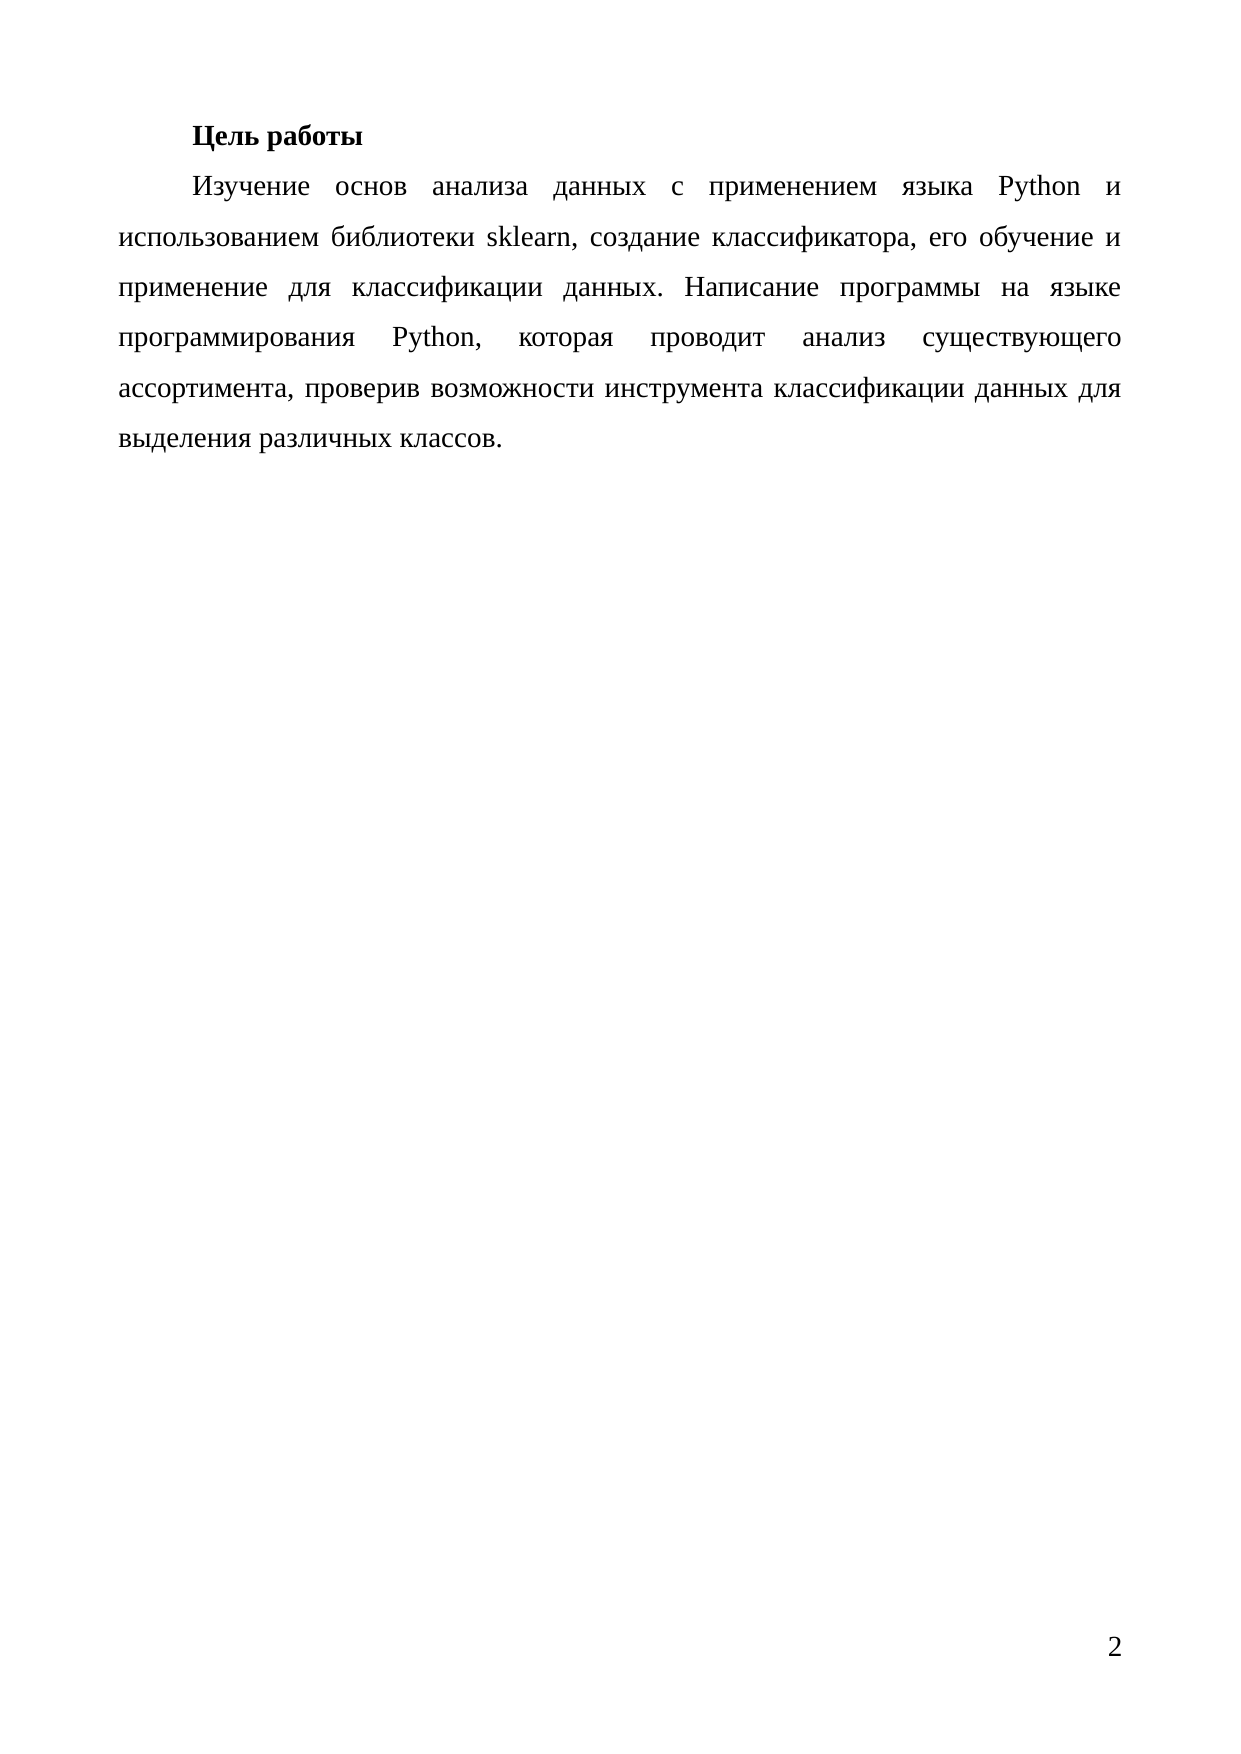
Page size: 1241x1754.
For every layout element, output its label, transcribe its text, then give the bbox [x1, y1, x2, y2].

subtitle Цель работы [118, 118, 1122, 152]
text Изучение основ анализа данных с применением языка Python и использованием библиотеки sklearn, создание классификатора, его обучение и применение для классификации данных. Написание программы на языке программирования Python, которая проводит анализ существующего ассортимента, проверив возможности инструмента классификации данных для выделения различных классов. [118, 168, 1122, 453]
